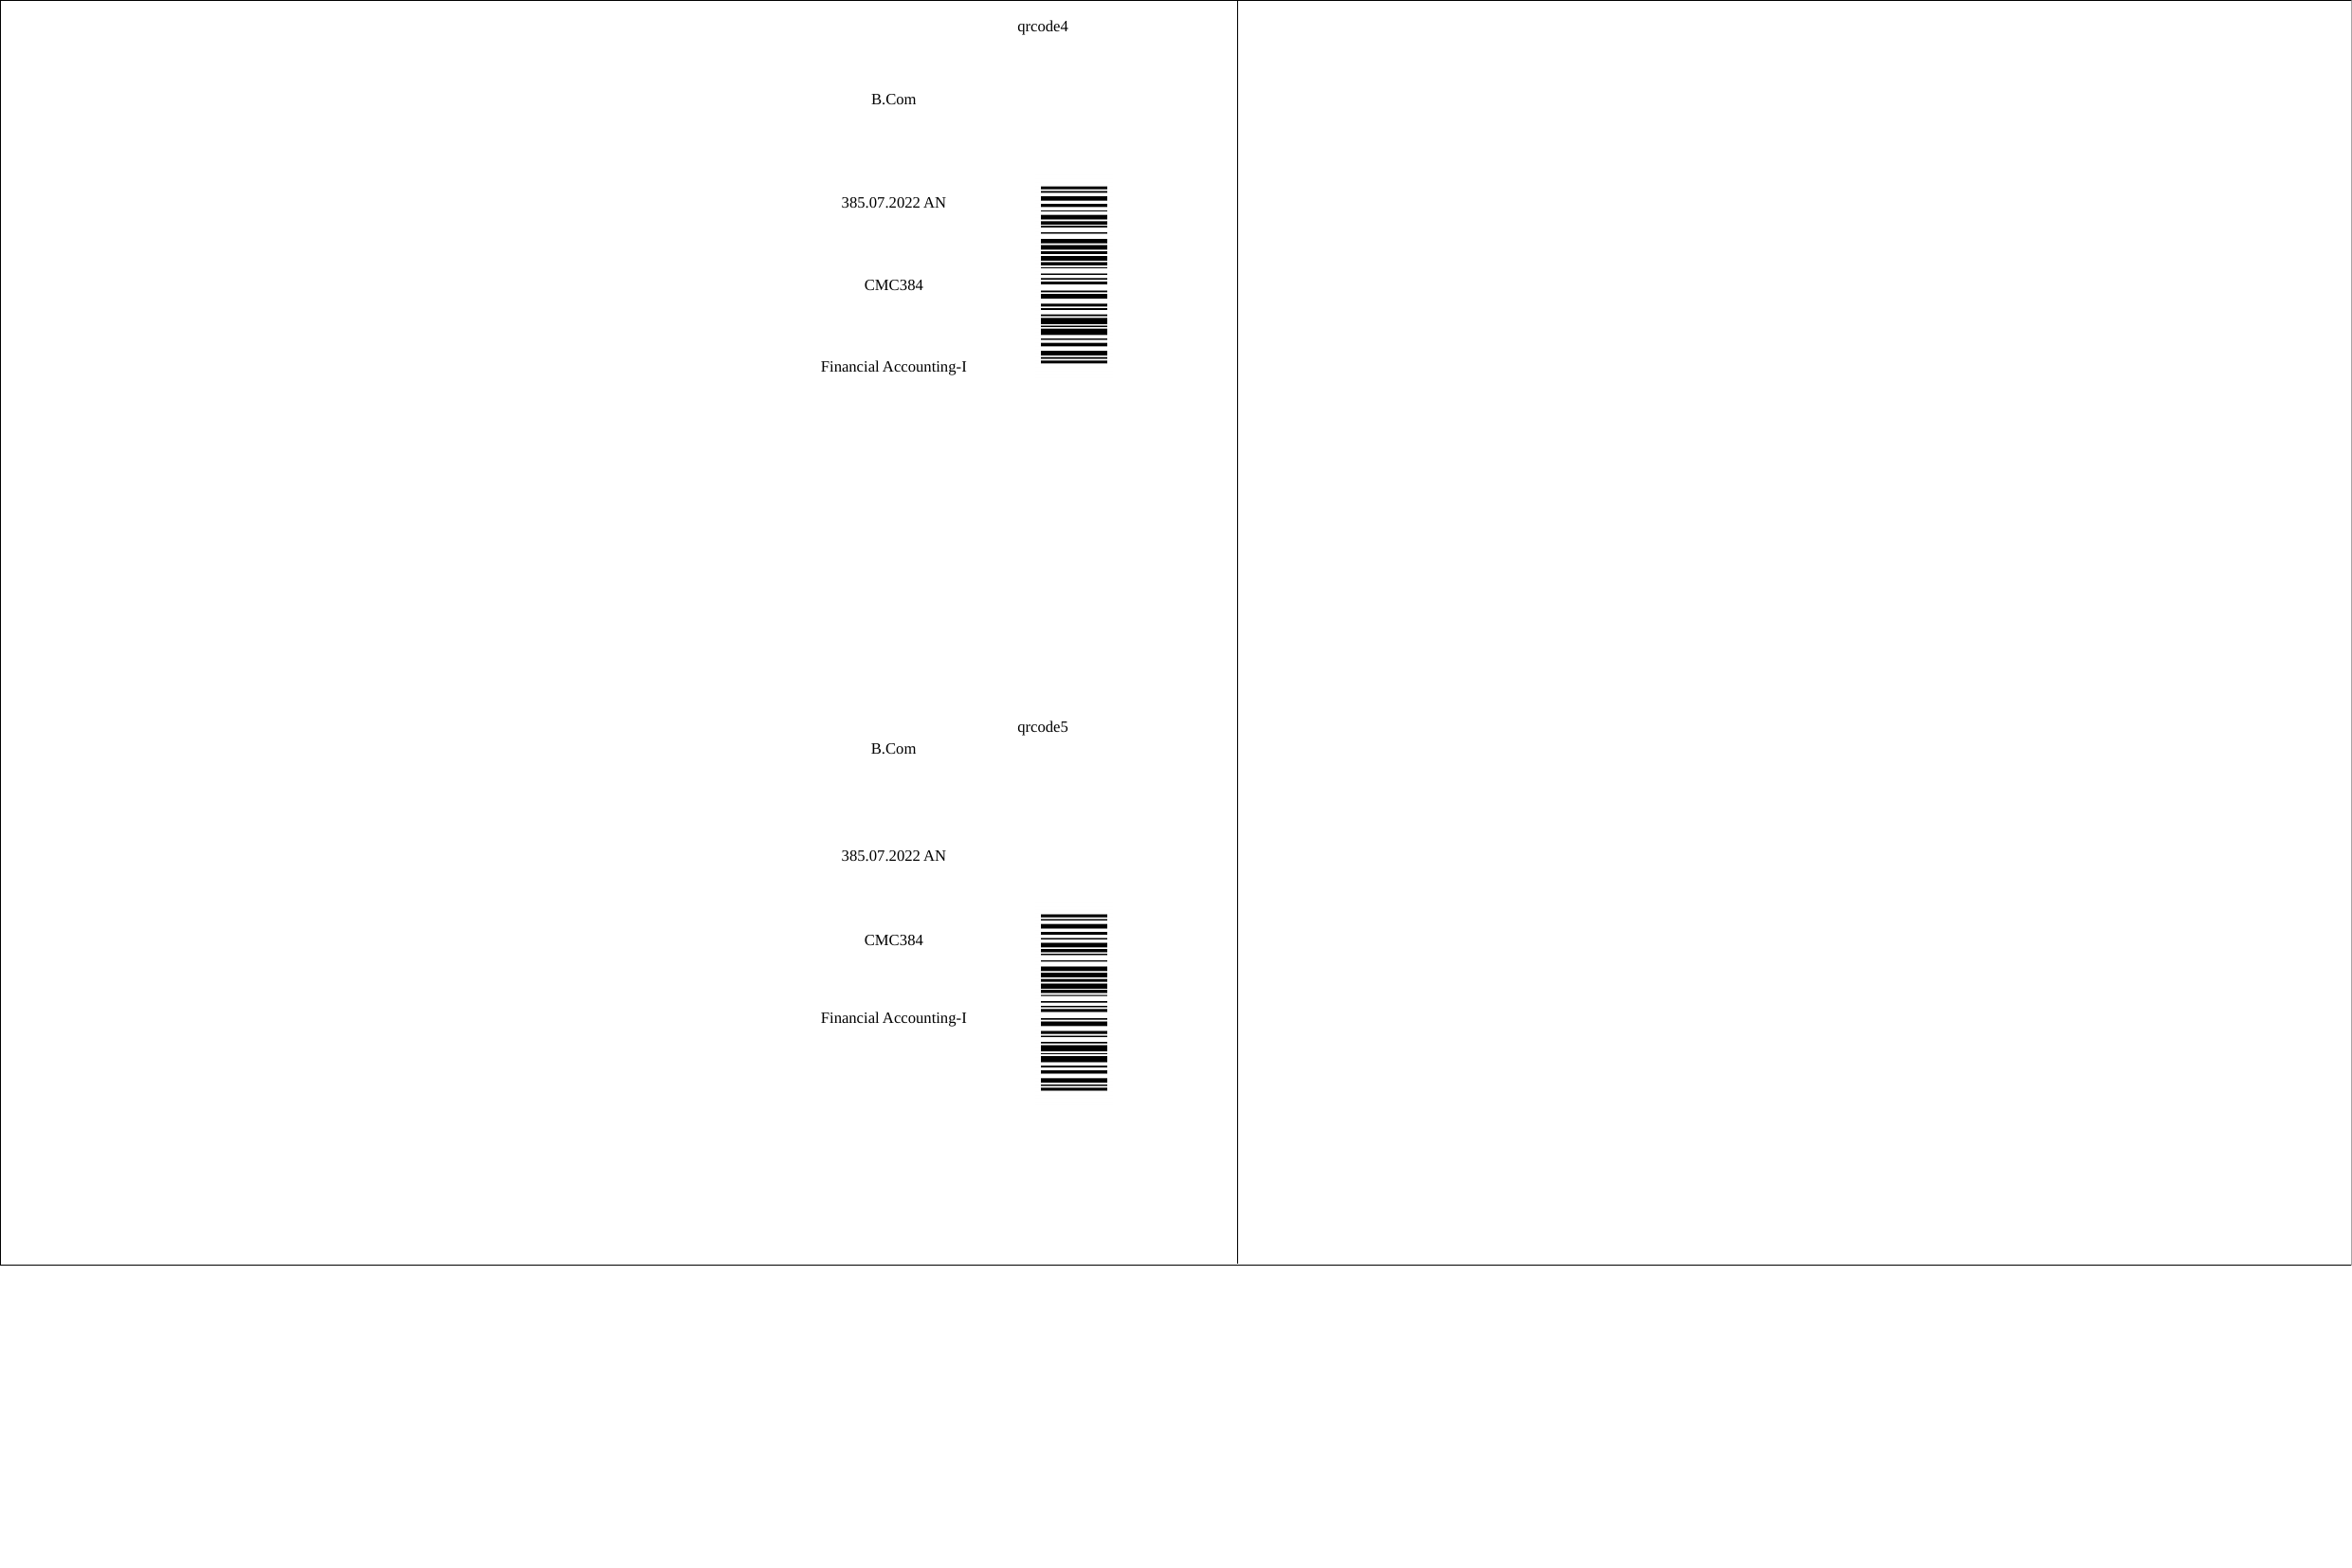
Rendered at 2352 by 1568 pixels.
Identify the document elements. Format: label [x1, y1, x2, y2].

picture [1034, 901, 1114, 1105]
table_header [1, 1, 1237, 1264]
table_header [1238, 1, 2351, 1264]
picture [1034, 173, 1114, 378]
